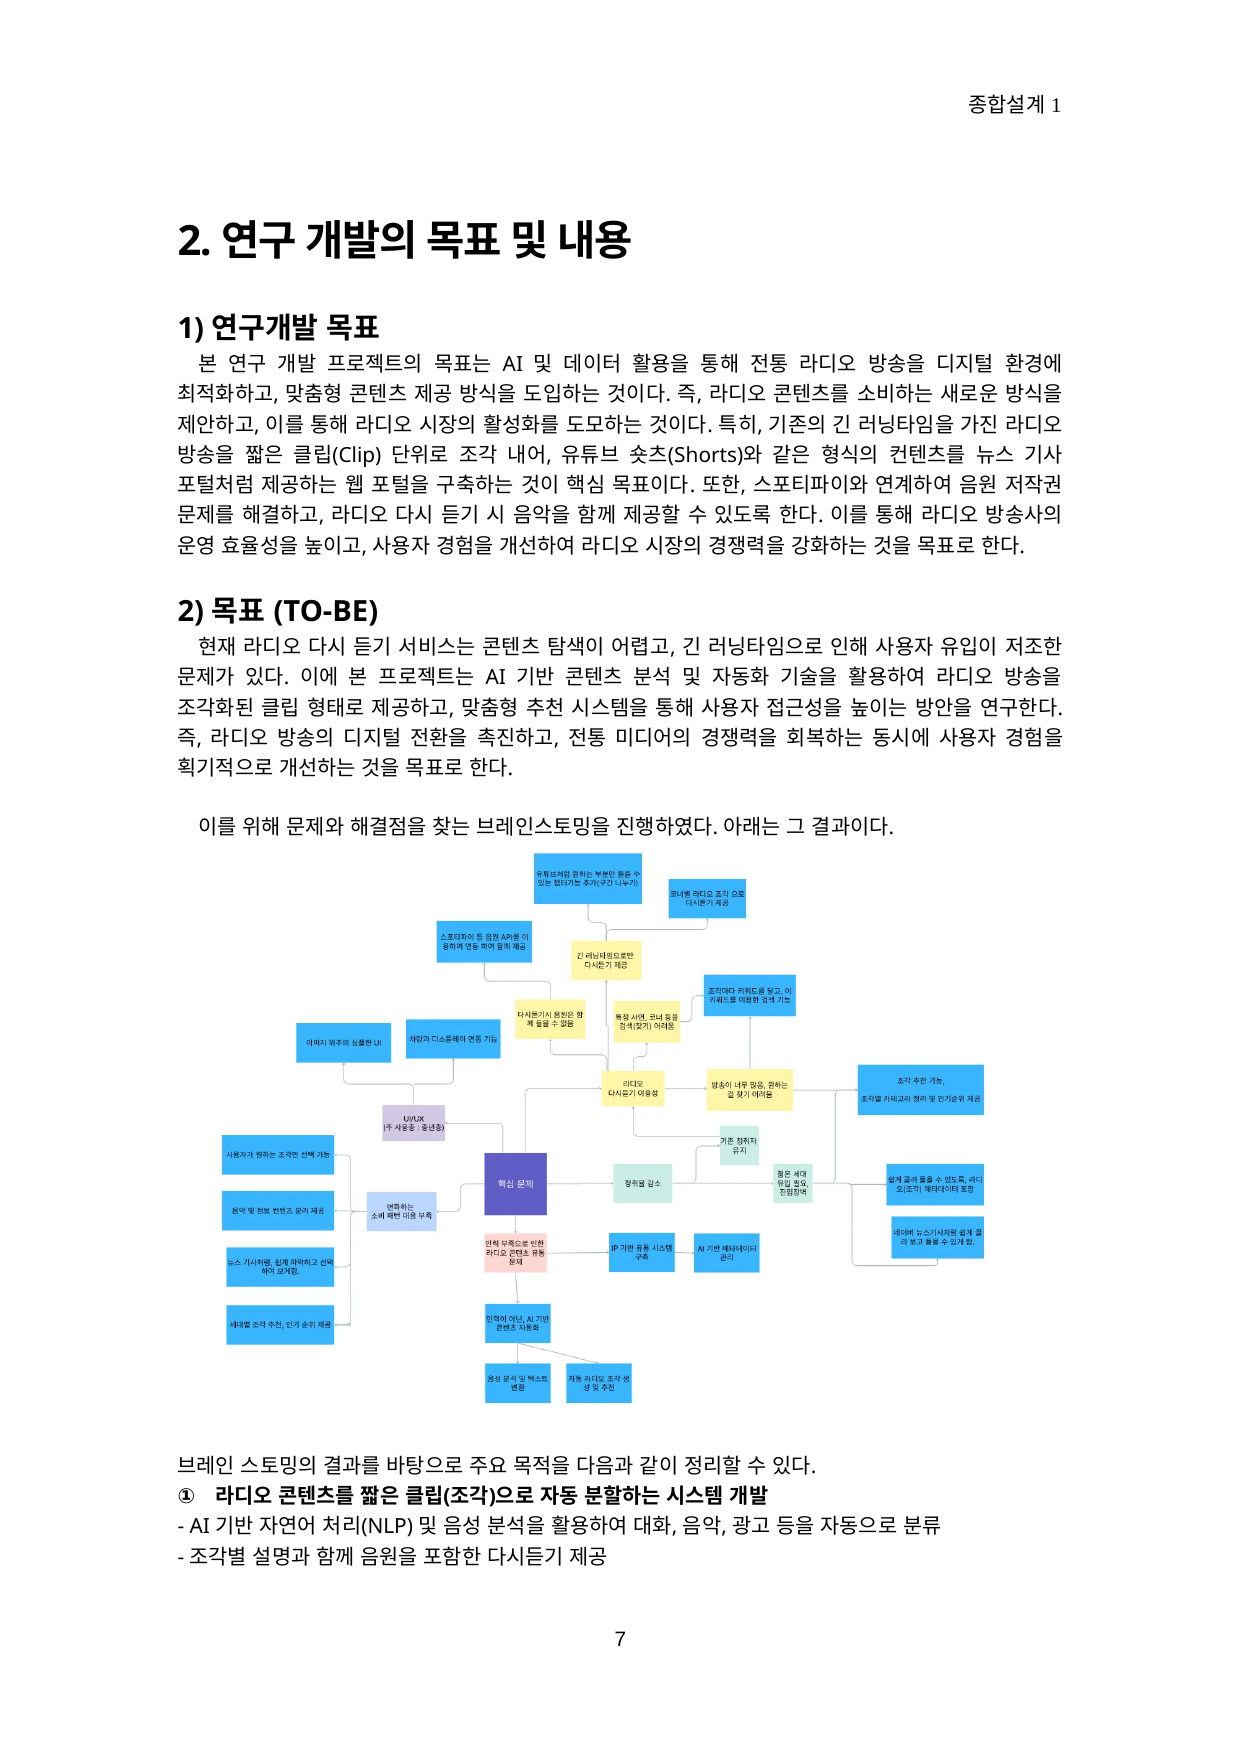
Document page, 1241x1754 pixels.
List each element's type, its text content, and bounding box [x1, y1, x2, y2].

text 2) 목표 (TO-BE) [177, 588, 1063, 630]
text - 조각별 설명과 함께 음원을 포함한 다시듣기 제공 [177, 1540, 1063, 1570]
text 현재 라디오 다시 듣기 서비스는 콘텐츠 탐색이 어렵고, 긴 러닝타임으로 인해 사용자 유입이 저조한 문제가 있다. 이에 본 프로젝트는 AI 기반 콘텐츠 분석 및 자동화 기술을 활용하여 라디오 방송을 조각화된 클립 형태로 제공하고, 맞춤형 추천 시스템을 통해 사용자 접근성을 높이는 방안을 연구한다. 즉, 라디오 방송의 디지털 전환을 촉진하고, 전통 미디어의 경쟁력을 회복하는 동시에 사용자 경험을 획기적으로 개선하는 것을 목표로 한다. [177, 630, 1063, 782]
text - AI 기반 자연어 처리(NLP) 및 음성 분석을 활용하여 대화, 음악, 광고 등을 자동으로 분류 [177, 1510, 1063, 1540]
picture [177, 840, 999, 1425]
subtitle 연구 개발의 목표 및 내용 [177, 207, 1063, 267]
list 라디오 콘텐츠를 짧은 클립(조각)으로 자동 분할하는 시스템 개발 [177, 1479, 1063, 1510]
text 브레인 스토밍의 결과를 바탕으로 주요 목적을 다음과 같이 정리할 수 있다. [177, 1449, 1063, 1479]
text 이를 위해 문제와 해결점을 찾는 브레인스토밍을 진행하였다. 아래는 그 결과이다. [177, 810, 1063, 841]
text 1) 연구개발 목표 [177, 305, 1063, 347]
text 본 연구 개발 프로젝트의 목표는 AI 및 데이터 활용을 통해 전통 라디오 방송을 디지털 환경에 최적화하고, 맞춤형 콘텐츠 제공 방식을 도입하는 것이다. 즉, 라디오 콘텐츠를 소비하는 새로운 방식을 제안하고, 이를 통해 라디오 시장의 활성화를 도모하는 것이다. 특히, 기존의 긴 러닝타임을 가진 라디오 방송을 짧은 클립(Clip) 단위로 조각 내어, 유튜브 숏츠(Shorts)와 같은 형식의 컨텐츠를 뉴스 기사 포털처럼 제공하는 웹 포털을 구축하는 것이 핵심 목표이다. 또한, 스포티파이와 연계하여 음원 저작권 문제를 해결하고, 라디오 다시 듣기 시 음악을 함께 제공할 수 있도록 한다. 이를 통해 라디오 방송사의 운영 효율성을 높이고, 사용자 경험을 개선하여 라디오 시장의 경쟁력을 강화하는 것을 목표로 한다. [177, 347, 1063, 559]
